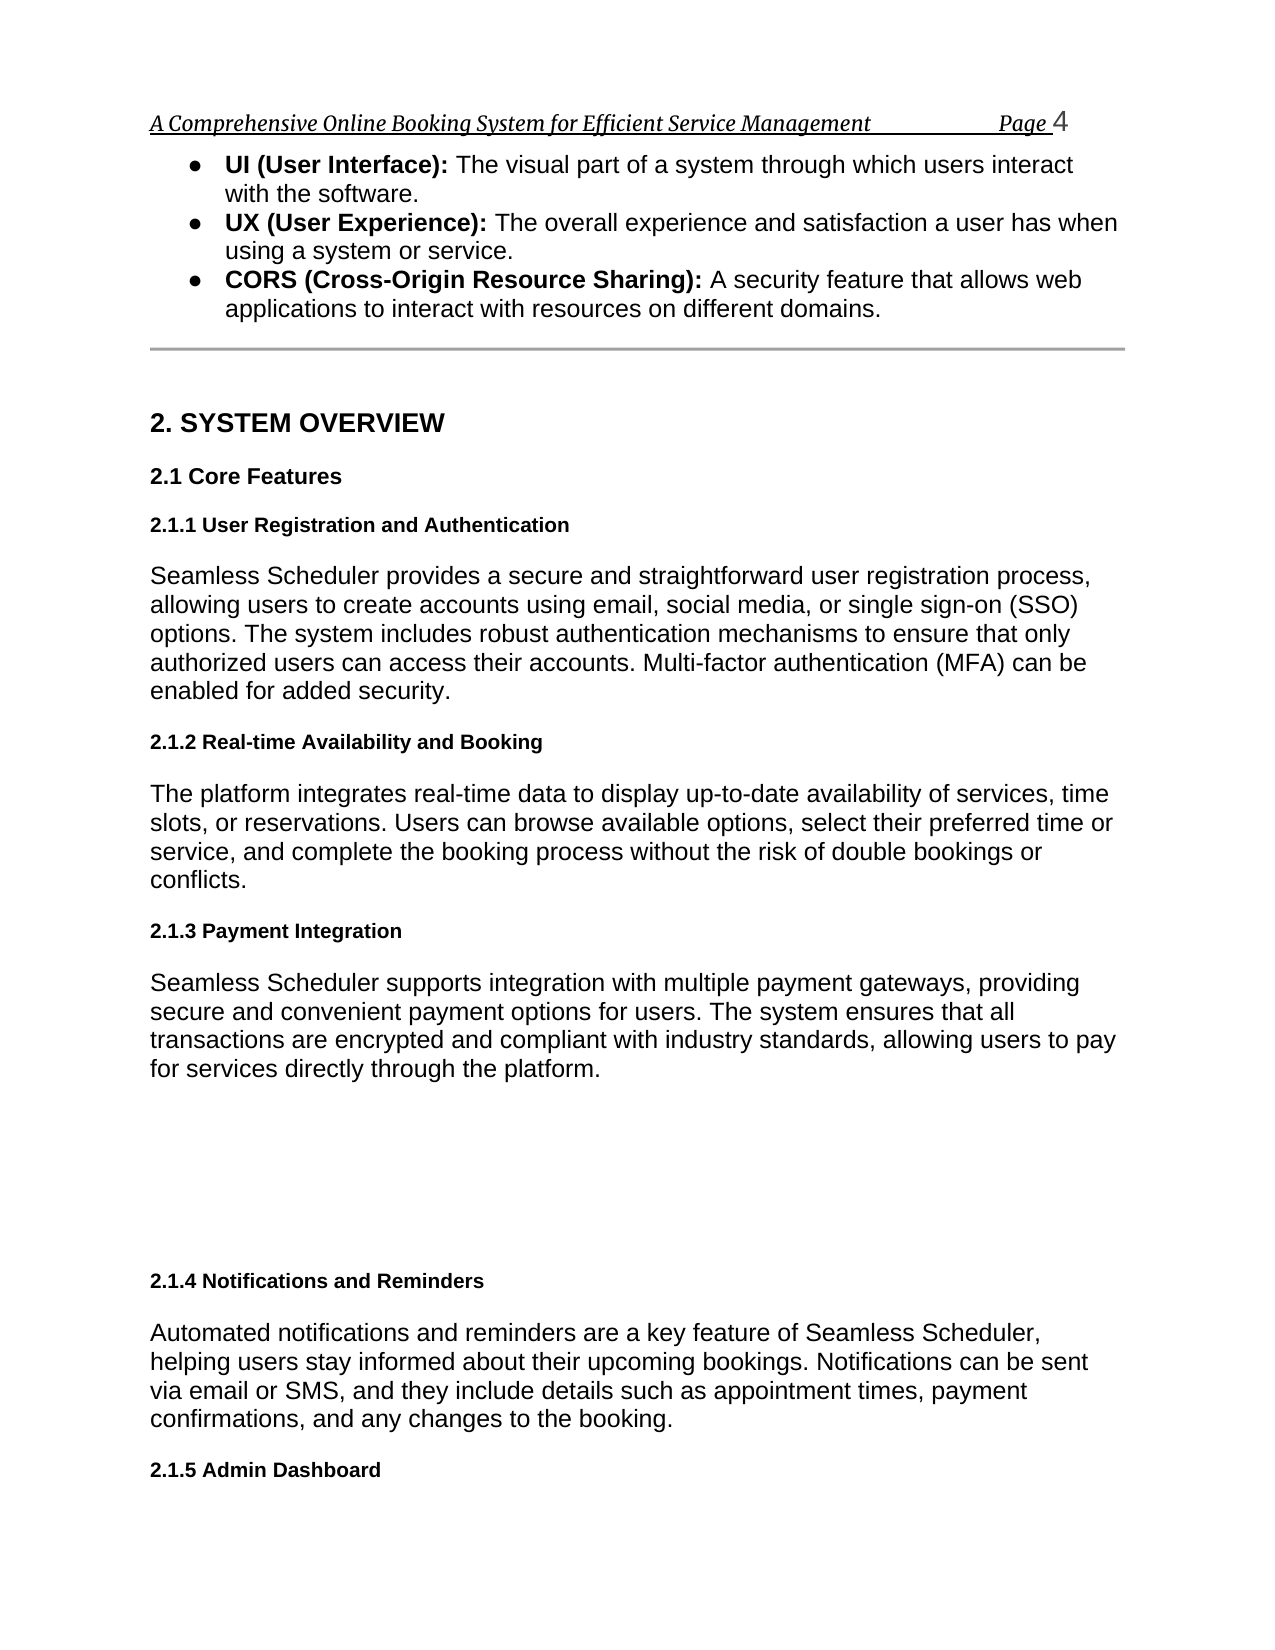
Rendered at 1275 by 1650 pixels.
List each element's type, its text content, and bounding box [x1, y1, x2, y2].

subtitle 2.1.5 Admin Dashboard [150, 1458, 1125, 1482]
text Seamless Scheduler provides a secure and straightforward user registration process, allowing users to create accounts using email, social media, or single sign-on (SSO) options. The system includes robust authentication mechanisms to ensure that only authorized users can access their accounts. Multi-factor authentication (MFA) can be enabled for added security. [150, 561, 1125, 705]
subtitle 2.1.3 Payment Integration [150, 919, 1125, 943]
text Seamless Scheduler supports integration with multiple payment gateways, providing secure and convenient payment options for users. The system ensures that all transactions are encrypted and compliant with industry standards, allowing users to pay for services directly through the platform. [150, 968, 1125, 1083]
subtitle 2.1 Core Features [150, 463, 1125, 489]
subtitle 2.1.2 Real-time Availability and Booking [150, 730, 1125, 754]
list UX (User Experience): The overall experience and satisfaction a user has when using a system or service. [187, 207, 1125, 265]
subtitle 2. SYSTEM OVERVIEW [150, 407, 1125, 438]
subtitle 2.1.1 User Registration and Authentication [150, 512, 1125, 536]
text Automated notifications and reminders are a key feature of Seamless Scheduler, helping users stay informed about their upcoming bookings. Notifications can be sent via email or SMS, and they include details such as appointment times, payment confirmations, and any changes to the booking. [150, 1318, 1125, 1433]
list CORS (Cross-Origin Resource Sharing): A security feature that allows web applications to interact with resources on different domains. [187, 265, 1125, 322]
subtitle 2.1.4 Notifications and Reminders [150, 1269, 1125, 1293]
text The platform integrates real-time data to display up-to-date availability of services, time slots, or reservations. Users can browse available options, select their preferred time or service, and complete the booking process without the risk of double bookings or conflicts. [150, 779, 1125, 894]
list UI (User Interface): The visual part of a system through which users interact with the software. [187, 150, 1125, 207]
